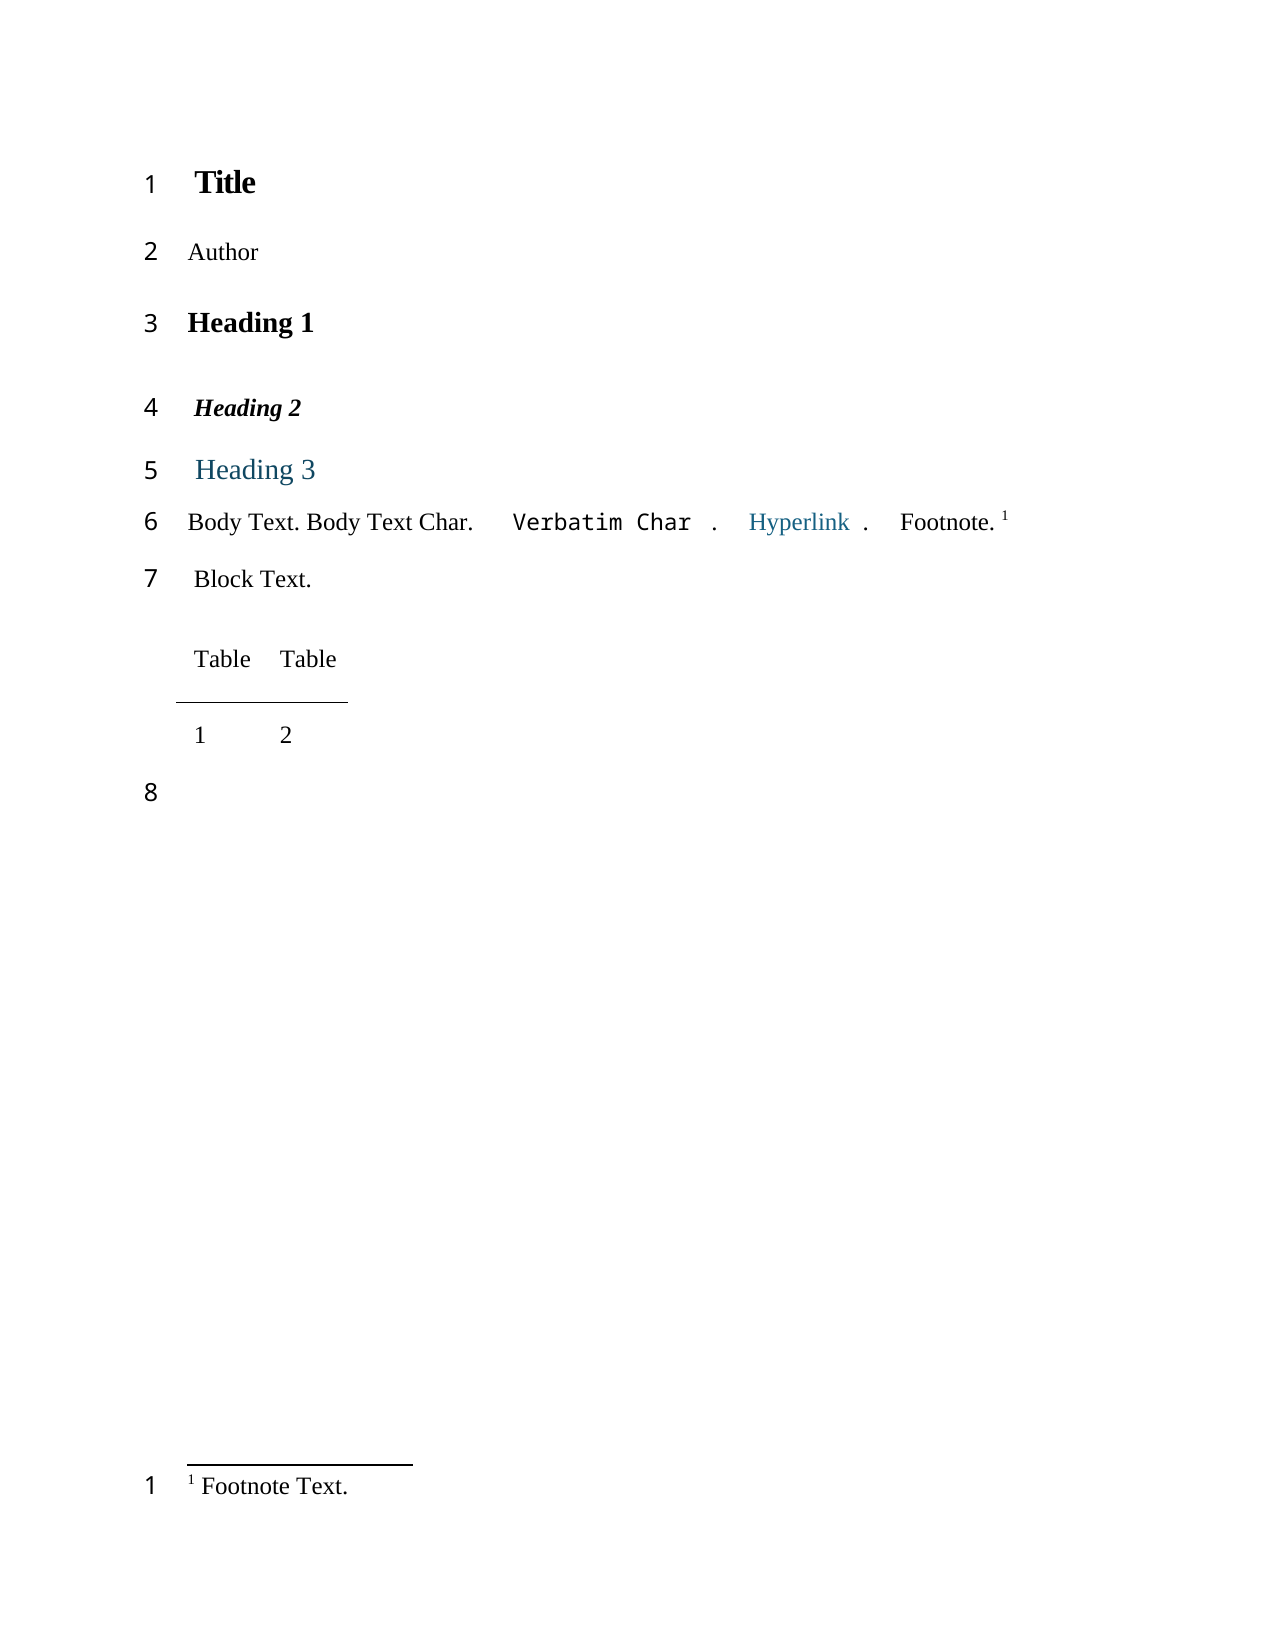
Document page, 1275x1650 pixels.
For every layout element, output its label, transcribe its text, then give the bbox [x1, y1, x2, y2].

text Body Text. Body Text Char. Verbatim Char . Hyperlink . Footnote. [187, 494, 1087, 539]
text Author [187, 237, 1087, 266]
subtitle Heading 2 [187, 373, 1087, 427]
table_header Table [176, 627, 262, 701]
title Title [187, 150, 1087, 204]
table_cell 2 [262, 703, 348, 778]
table_cell 1 [176, 703, 262, 778]
text Block Text. [187, 564, 1087, 593]
subtitle Heading 3 [187, 452, 1087, 485]
table_header Table [262, 627, 348, 701]
subtitle Heading 1 [187, 306, 1087, 339]
